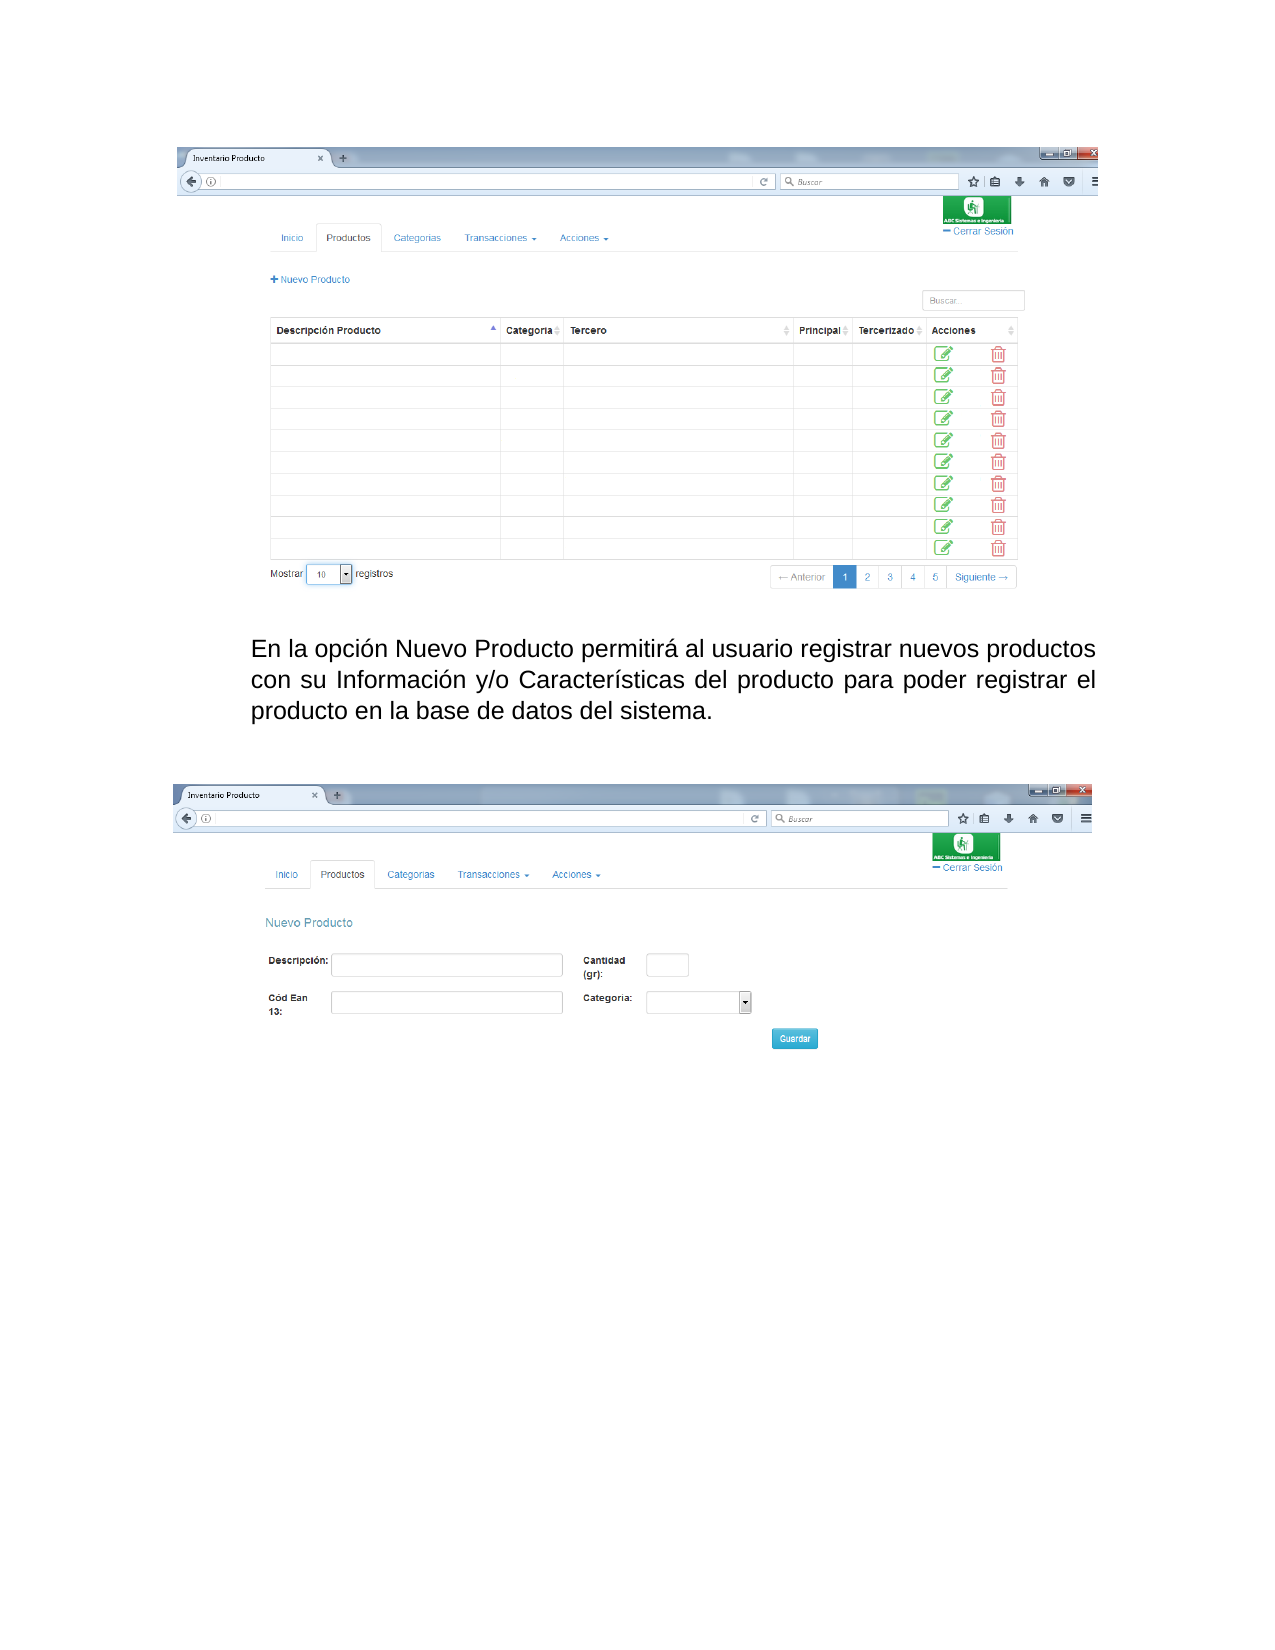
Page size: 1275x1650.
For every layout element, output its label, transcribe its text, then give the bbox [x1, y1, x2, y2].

text En la opción Nuevo Producto permitirá al usuario registrar nuevos productos con su Información y/o Características del producto para poder registrar el producto en la base de datos del sistema. [251, 634, 1098, 724]
picture [177, 147, 1098, 615]
picture [173, 784, 1092, 1082]
